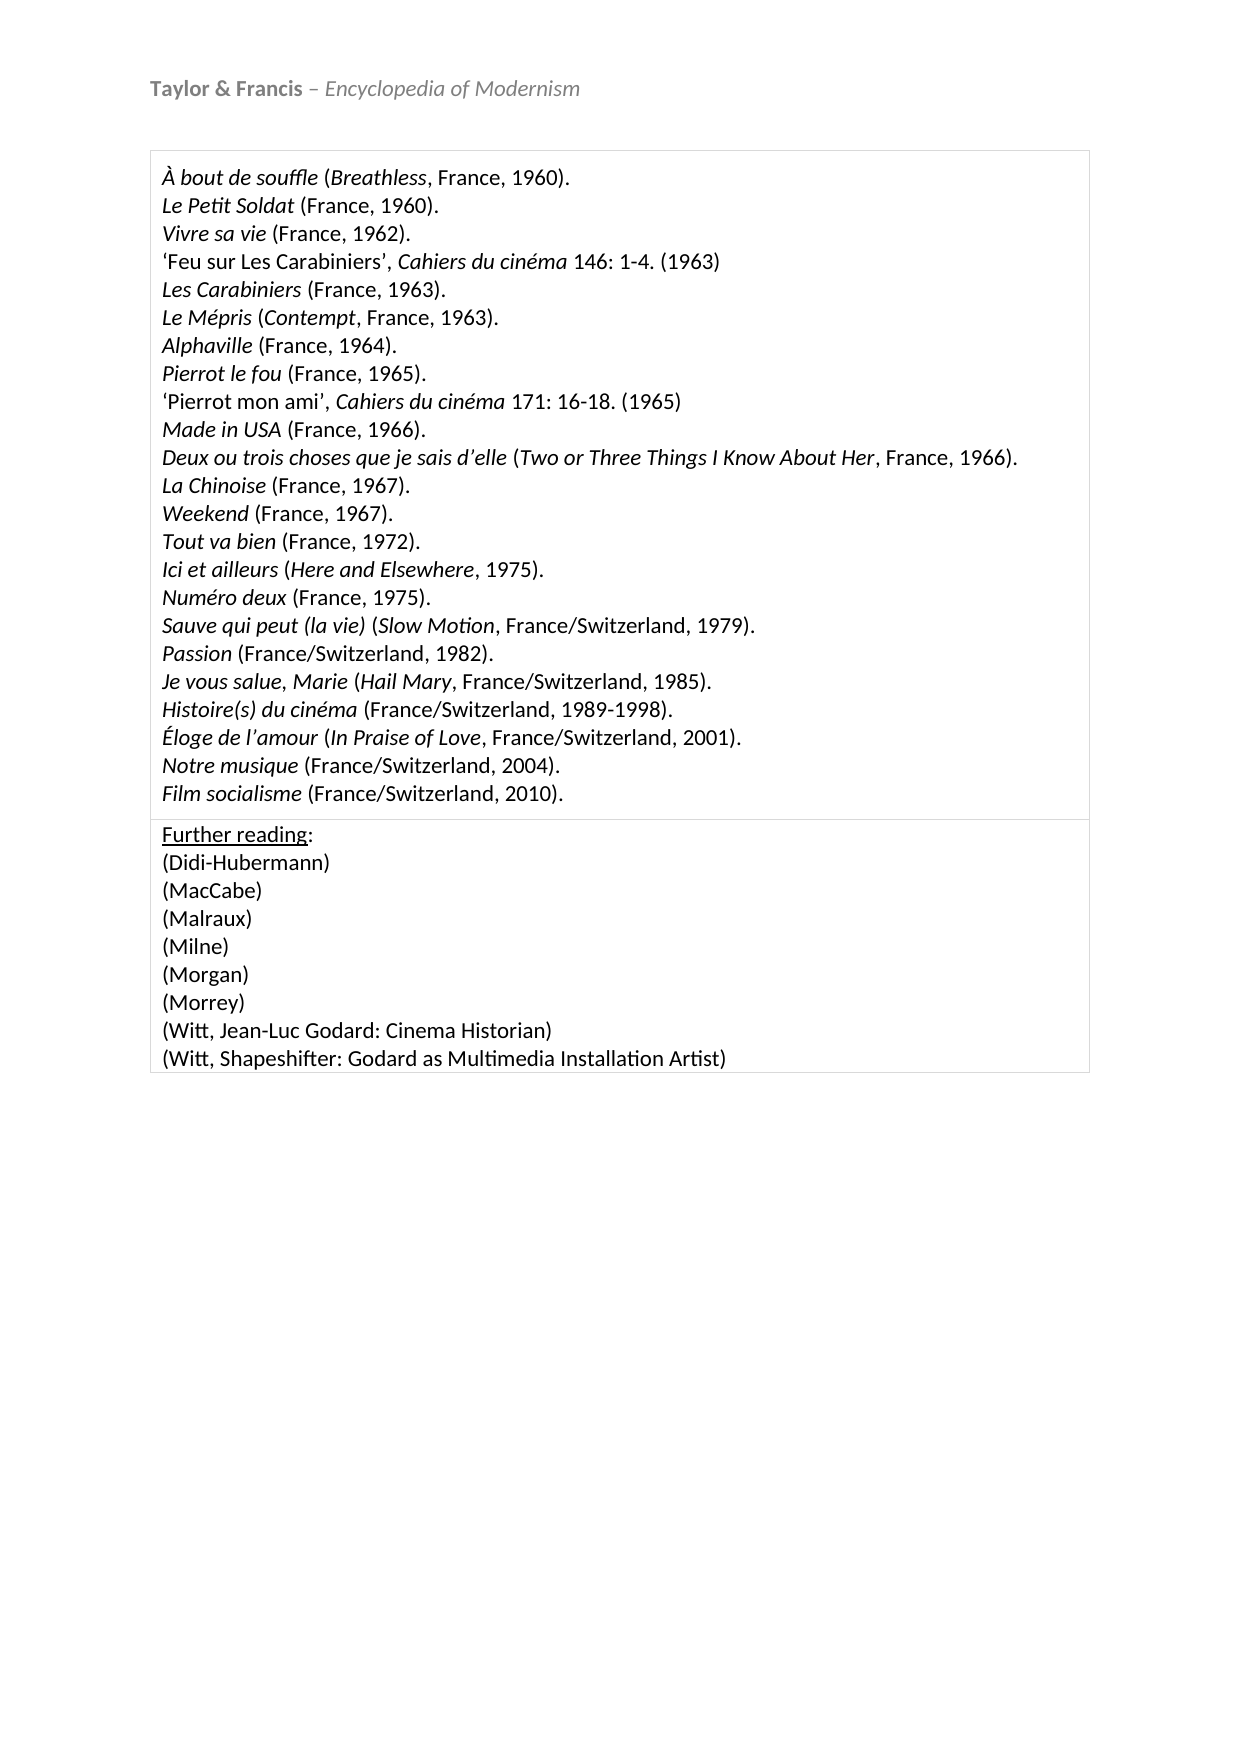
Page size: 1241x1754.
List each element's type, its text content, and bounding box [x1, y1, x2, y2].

table_cell Further reading: [151, 820, 1089, 1072]
